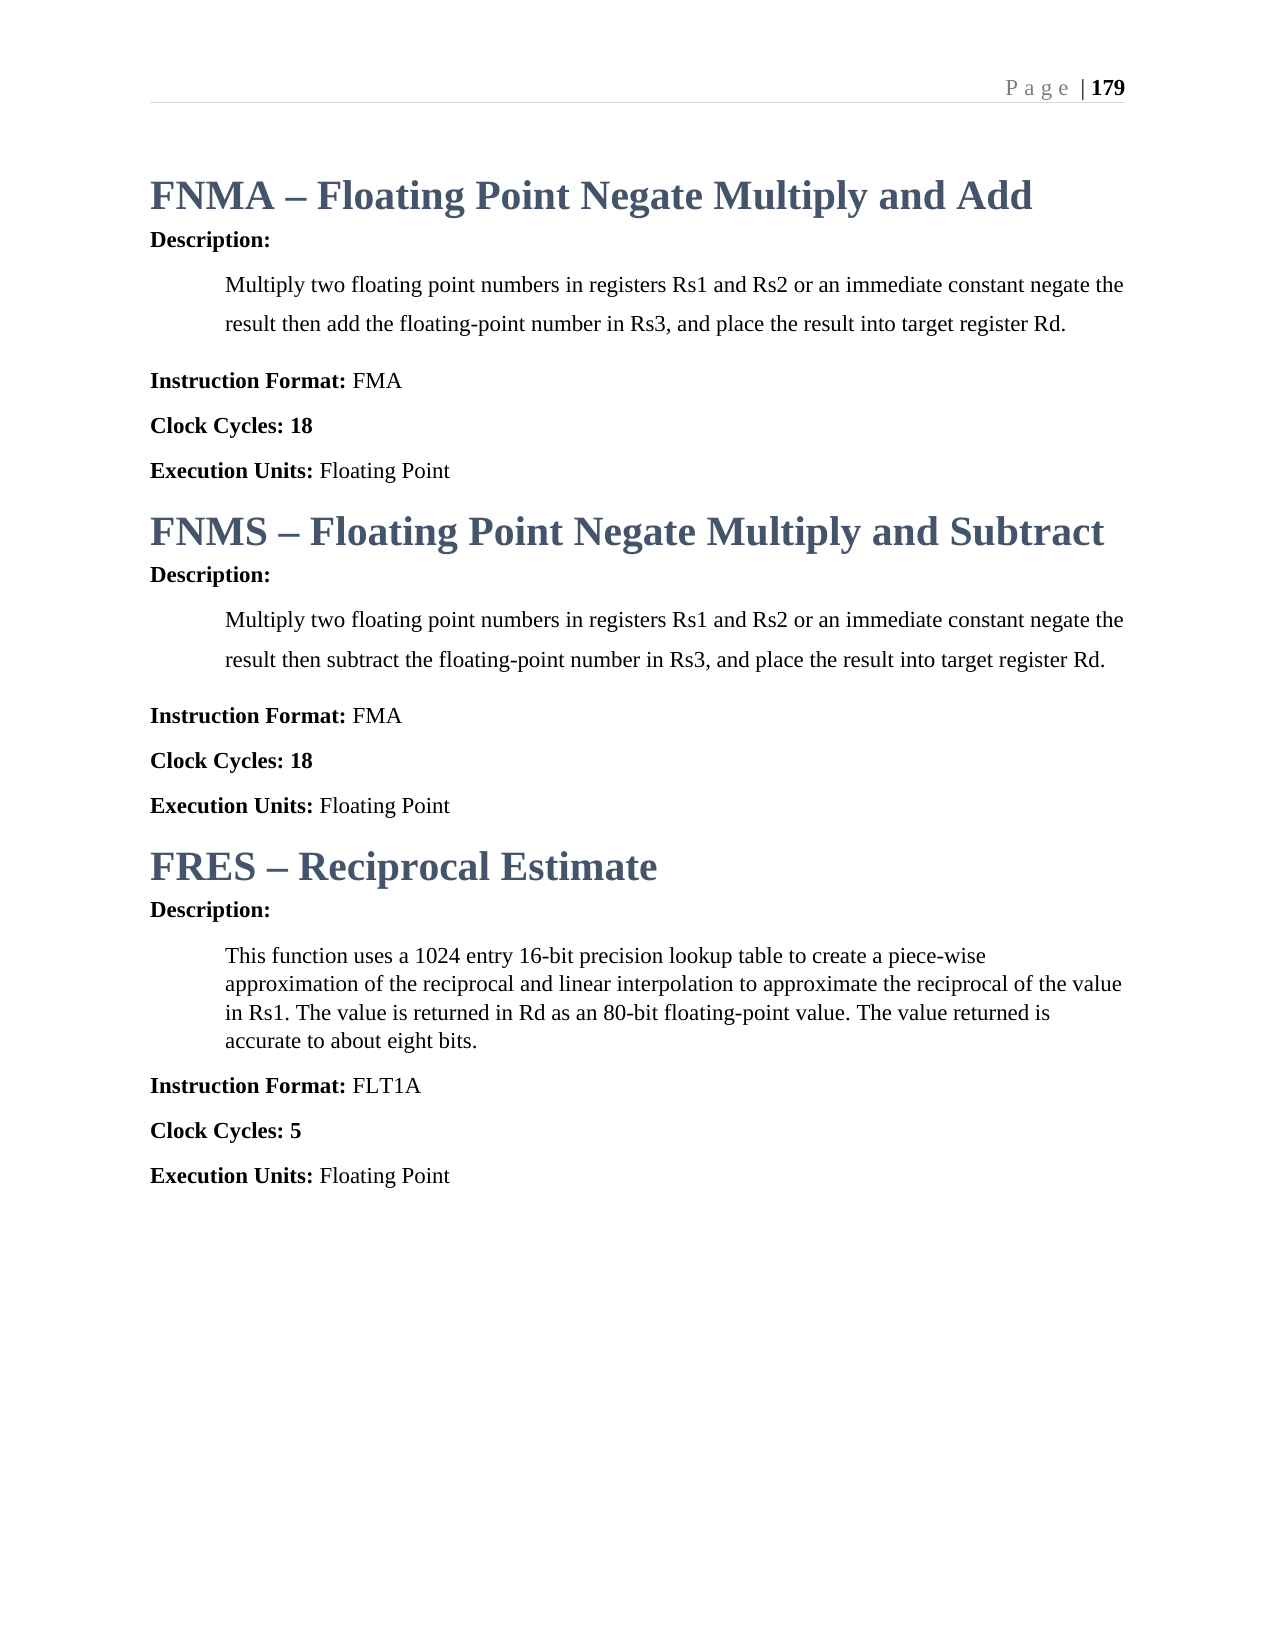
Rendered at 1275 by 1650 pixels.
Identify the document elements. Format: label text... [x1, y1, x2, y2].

text Execution Units: Floating Point [150, 1162, 1125, 1189]
text Instruction Format: FLT1A [150, 1072, 1125, 1098]
subtitle FNMS – Floating Point Negate Multiply and Subtract [150, 506, 1125, 554]
text Description: [150, 897, 1125, 923]
subtitle FRES – Reciprocal Estimate [150, 841, 1125, 889]
text Multiply two floating point numbers in registers Rs1 and Rs2 or an immediate constant negate the result then add the floating-point number in Rs3, and place the result into target register Rd. [225, 271, 1125, 337]
text Instruction Format: FMA [150, 367, 1125, 393]
text Clock Cycles: 18 [150, 412, 1125, 438]
text Description: [150, 561, 1125, 588]
text Execution Units: Floating Point [150, 457, 1125, 483]
text Clock Cycles: 5 [150, 1117, 1125, 1143]
text This function uses a 1024 entry 16-bit precision lookup table to create a piece-wise approximation of the reciprocal and linear interpolation to approximate the reciprocal of the value in Rs1. The value is returned in Rd as an 80-bit floating-point value. The value returned is accurate to about eight bits. [225, 942, 1125, 1053]
text Clock Cycles: 18 [150, 747, 1125, 773]
text Instruction Format: FMA [150, 702, 1125, 728]
subtitle FNMA – Floating Point Negate Multiply and Add [150, 171, 1125, 219]
text Multiply two floating point numbers in registers Rs1 and Rs2 or an immediate constant negate the result then subtract the floating-point number in Rs3, and place the result into target register Rd. [225, 606, 1125, 672]
text Execution Units: Floating Point [150, 792, 1125, 818]
text Description: [150, 226, 1125, 252]
